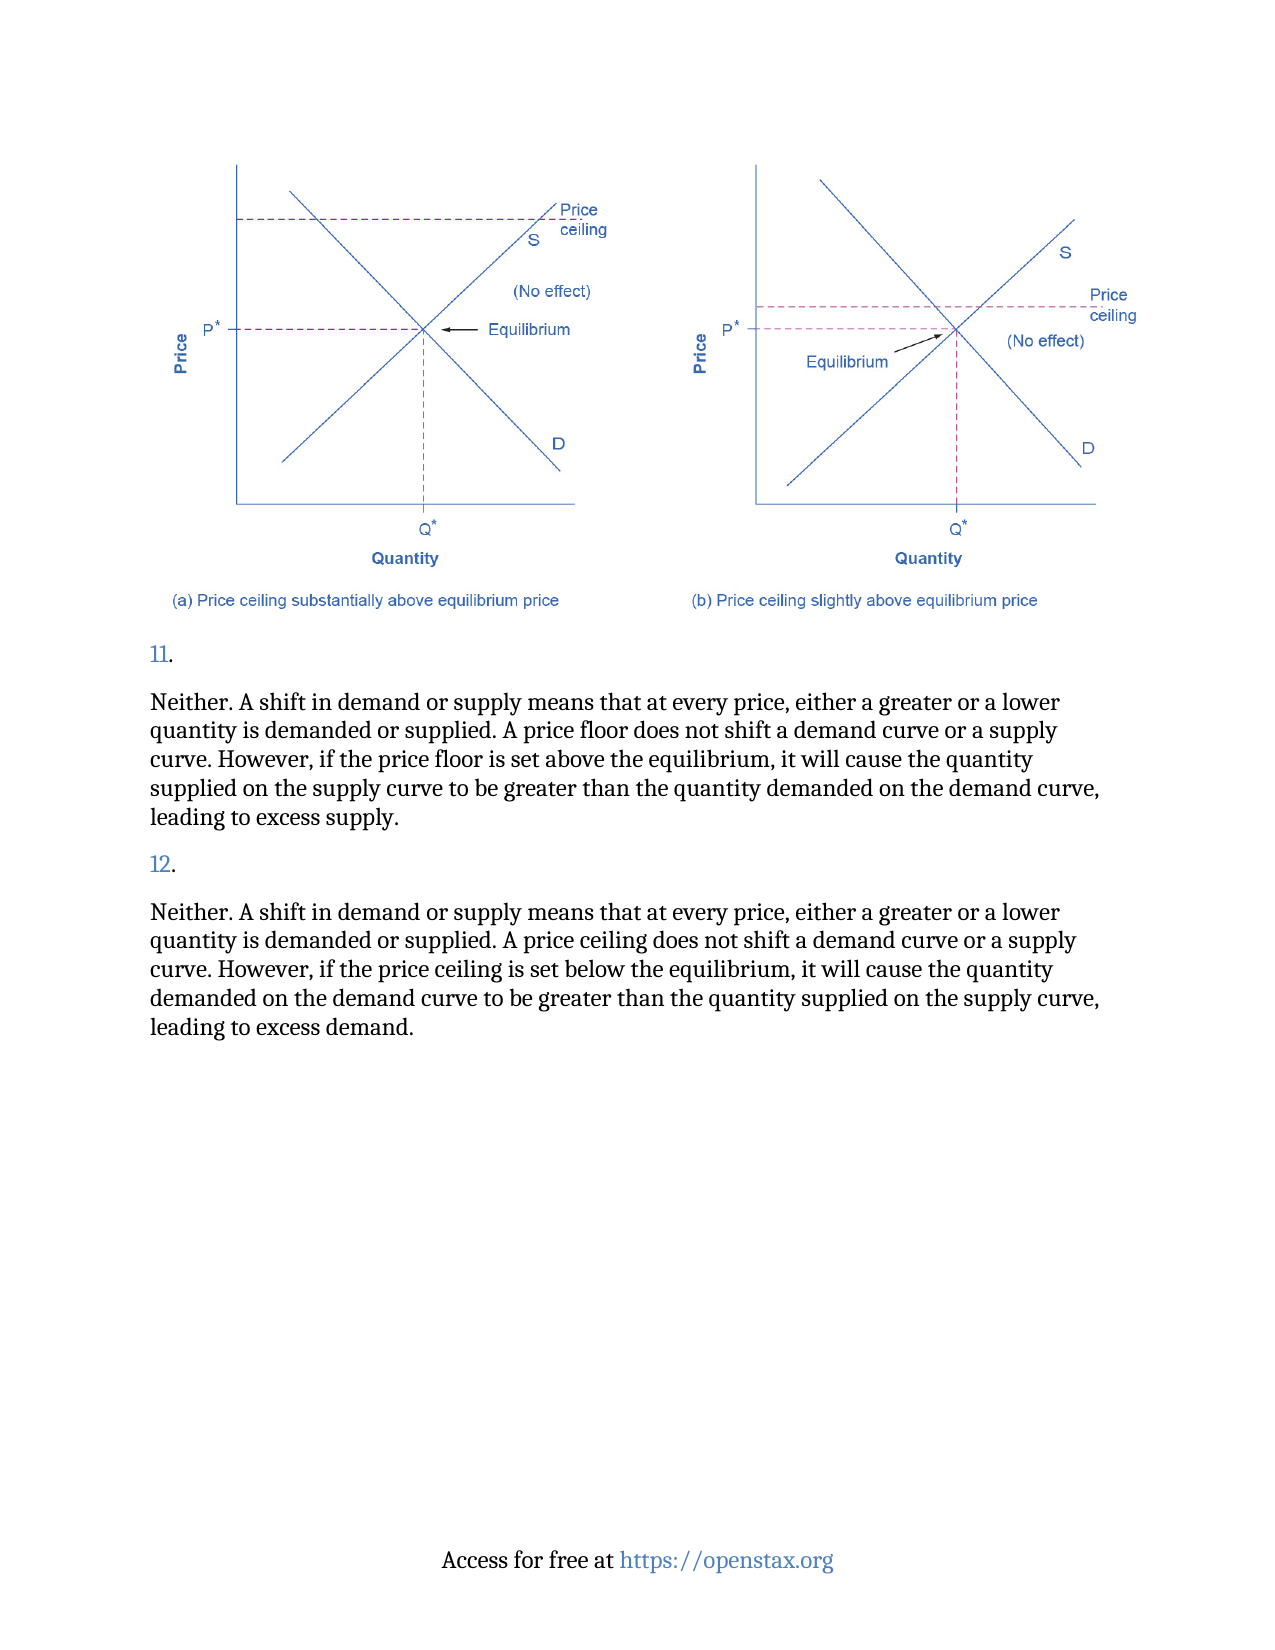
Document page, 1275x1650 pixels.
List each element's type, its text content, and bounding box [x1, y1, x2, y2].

text Neither. A shift in demand or supply means that at every price, either a greater or a lower quantity is demanded or supplied. A price ceiling does not shift a demand curve or a supply curve. However, if the price ceiling is set below the equilibrium, it will cause the quantity demanded on the demand curve to be greater than the quantity supplied on the supply curve, leading to excess demand. [150, 897, 1125, 1041]
text 11. [150, 640, 1125, 669]
text 12. [150, 850, 1125, 879]
text Neither. A shift in demand or supply means that at every price, either a greater or a lower quantity is demanded or supplied. A price floor does not shift a demand curve or a supply curve. However, if the price floor is set above the equilibrium, it will cause the quantity supplied on the supply curve to be greater than the quantity demanded on the demand curve, leading to excess supply. [150, 687, 1125, 831]
picture [168, 150, 1144, 620]
